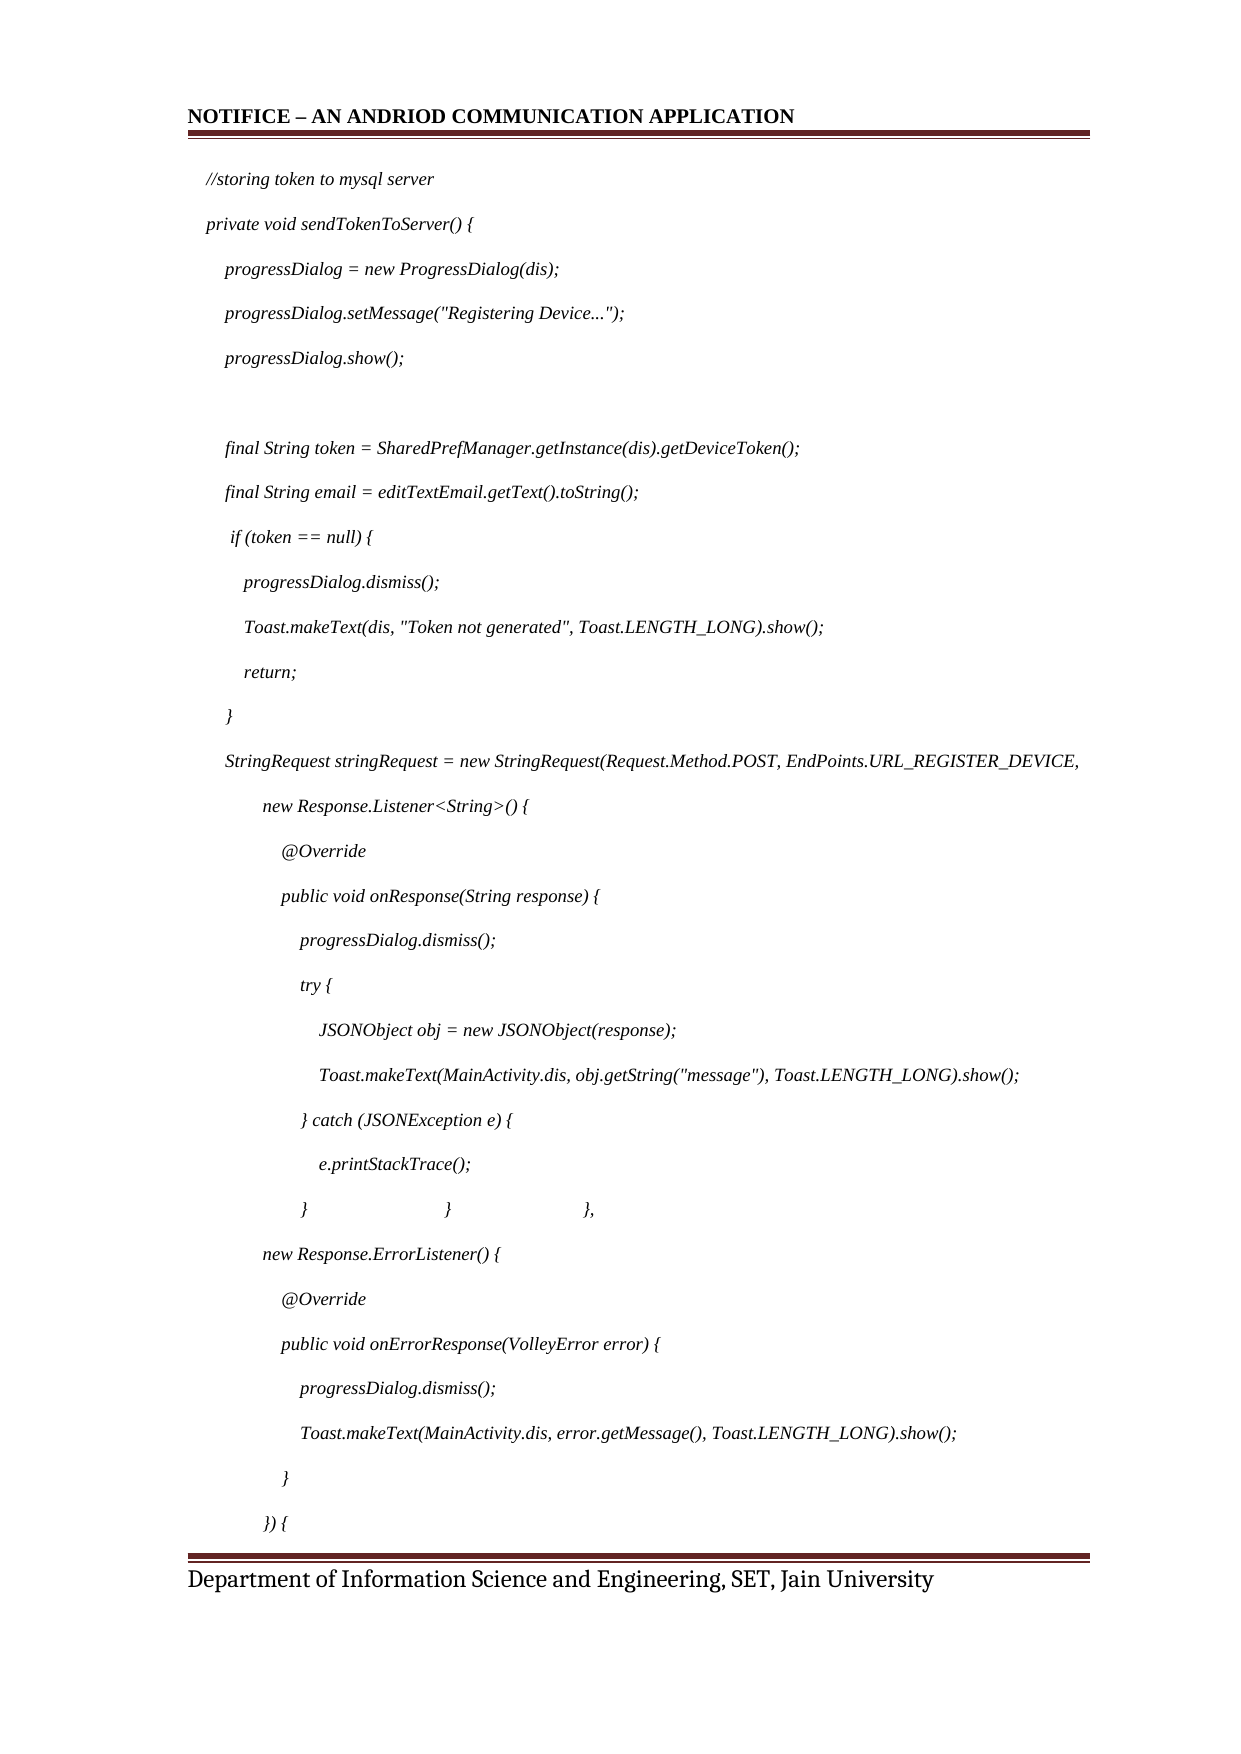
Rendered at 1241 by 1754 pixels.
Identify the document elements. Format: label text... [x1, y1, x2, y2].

text @Override [187, 840, 1090, 861]
text @Override [187, 1288, 1090, 1309]
text progressDialog.setMessage("Registering Device..."); [187, 302, 1090, 324]
text private void sendTokenToServer() { [187, 213, 1090, 234]
text //storing token to mysql server [187, 168, 1090, 189]
text } } }, [187, 1198, 1090, 1219]
text }) { [187, 1512, 1090, 1533]
text Toast.makeText(MainActivity.dis, obj.getString("message"), Toast.LENGTH_LONG).show(); [187, 1064, 1090, 1085]
text StringRequest stringRequest = new StringRequest(Request.Method.POST, EndPoints.URL_REGISTER_DEVICE, [187, 750, 1090, 772]
text new Response.ErrorListener() { [187, 1243, 1090, 1264]
text progressDialog = new ProgressDialog(dis); [187, 257, 1090, 279]
text return; [187, 661, 1090, 682]
text } catch (JSONException e) { [187, 1108, 1090, 1130]
text if (token == null) { [187, 526, 1090, 548]
text JSONObject obj = new JSONObject(response); [187, 1019, 1090, 1040]
text public void onErrorResponse(VolleyError error) { [187, 1332, 1090, 1354]
text final String token = SharedPrefManager.getInstance(dis).getDeviceToken(); [187, 437, 1090, 458]
text } [187, 1467, 1090, 1488]
text progressDialog.dismiss(); [187, 929, 1090, 951]
text progressDialog.show(); [187, 347, 1090, 368]
text } [187, 705, 1090, 727]
text final String email = editTextEmail.getText().toString(); [187, 481, 1090, 503]
text public void onResponse(String response) { [187, 884, 1090, 906]
text progressDialog.dismiss(); [187, 1377, 1090, 1399]
text Toast.makeText(dis, "Token not generated", Toast.LENGTH_LONG).show(); [187, 616, 1090, 637]
text e.printStackTrace(); [187, 1153, 1090, 1175]
text progressDialog.dismiss(); [187, 571, 1090, 592]
text try { [187, 974, 1090, 996]
text Toast.makeText(MainActivity.dis, error.getMessage(), Toast.LENGTH_LONG).show(); [187, 1422, 1090, 1443]
text new Response.Listener<String>() { [187, 795, 1090, 816]
